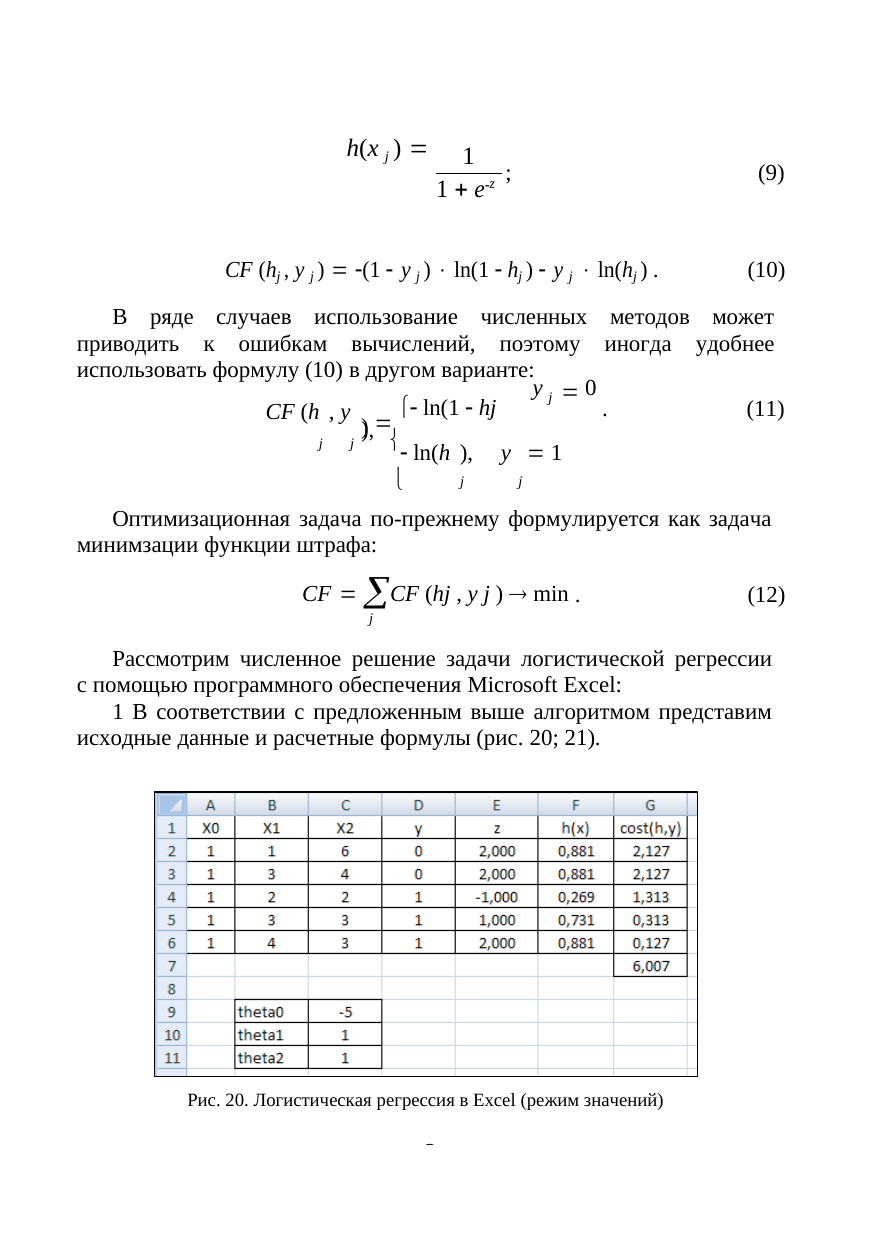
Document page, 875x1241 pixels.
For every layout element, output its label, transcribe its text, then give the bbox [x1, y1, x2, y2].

text j [54, 612, 688, 627]
text CF (hj , y j )  (1  y j )  ln(1  hj )  y j  ln(hj ) . (10) [225, 256, 834, 285]
text CF  CF (hj , y j )  min . (12) [302, 566, 834, 612]
text Рассмотрим численное решение задачи логистической регрессии с помощью программного обеспечения Microsoft Excel: [77, 645, 774, 698]
text 1 [440, 141, 497, 169]
text 1 В соответствии с предложенным выше алгоритмом представим исходные данные и расчетные формулы (рис. 20; 21). [77, 698, 798, 750]
text  j j [80, 464, 834, 492]
text h(x j )  [54, 133, 428, 165]
text y j  0 . (11) [532, 398, 834, 421]
picture [155, 793, 697, 800]
text Рис. 20. Логистическая регрессия в Excel (режим значений) [76, 800, 775, 1111]
text ; (9) [505, 159, 834, 185]
text j j  ln(h ), y  1 [54, 443, 826, 464]
text В ряде случаев использование численных методов может приводить к ошибкам вычислений, поэтому иногда удобнее использовать формулу (10) в другом варианте: [77, 303, 774, 382]
text 1  ez [434, 174, 497, 203]
text Оптимизационная задача по-прежнему формулируется как задача минимзации функции штрафа: [77, 505, 798, 558]
text )   ln(1  hj ), [361, 399, 508, 443]
